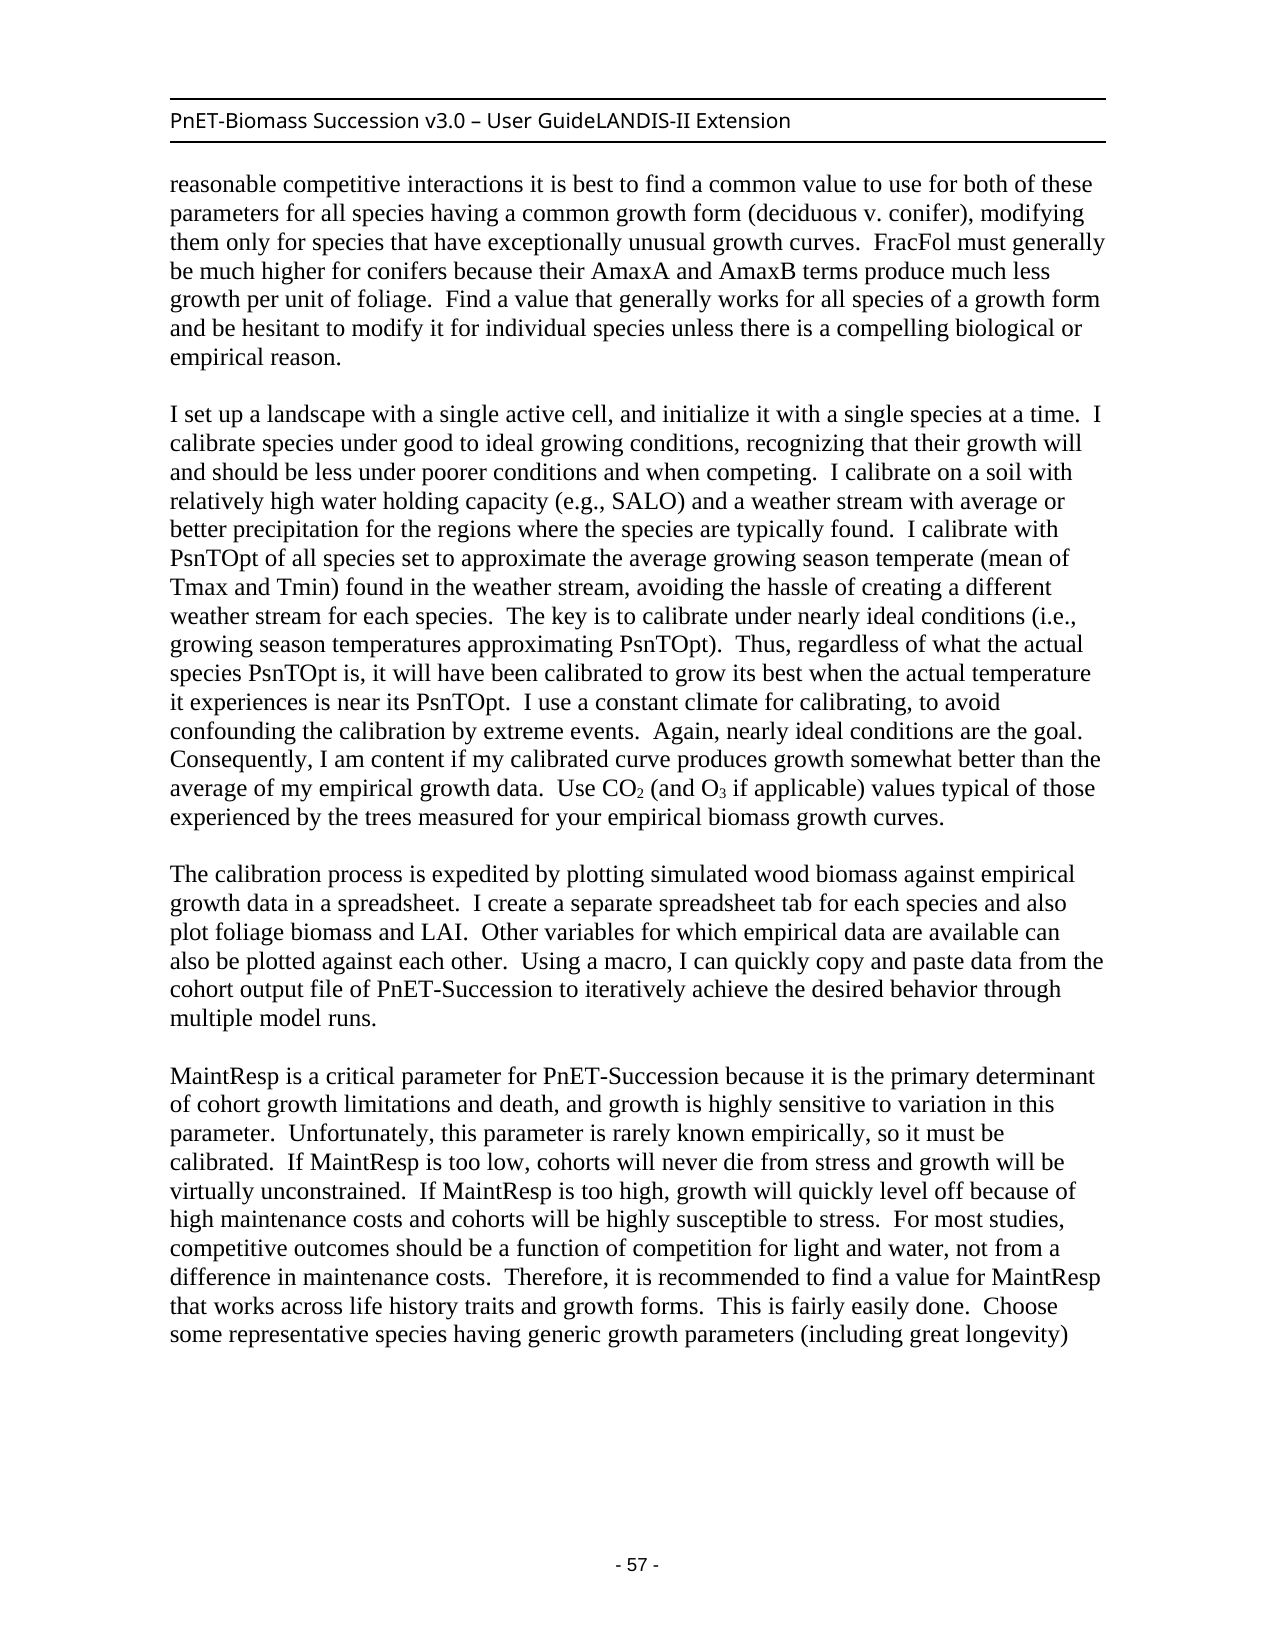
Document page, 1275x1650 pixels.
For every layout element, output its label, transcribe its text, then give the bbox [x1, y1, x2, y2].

text I set up a landscape with a single active cell, and initialize it with a single species at a time. I calibrate species under good to ideal growing conditions, recognizing that their growth will and should be less under poorer conditions and when competing. I calibrate on a soil with relatively high water holding capacity (e.g., SALO) and a weather stream with average or better precipitation for the regions where the species are typically found. I calibrate with PsnTOpt of all species set to approximate the average growing season temperate (mean of Tmax and Tmin) found in the weather stream, avoiding the hassle of creating a different weather stream for each species. The key is to calibrate under nearly ideal conditions (i.e., growing season temperatures approximating PsnTOpt). Thus, regardless of what the actual species PsnTOpt is, it will have been calibrated to grow its best when the actual temperature it experiences is near its PsnTOpt. I use a constant climate for calibrating, to avoid confounding the calibration by extreme events. Again, nearly ideal conditions are the goal. Consequently, I am content if my calibrated curve produces growth somewhat better than the average of my empirical growth data. Use CO2 (and O3 if applicable) values typical of those experienced by the trees measured for your empirical biomass growth curves. [169, 399, 1106, 831]
text The calibration process is expedited by plotting simulated wood biomass against empirical growth data in a spreadsheet. I create a separate spreadsheet tab for each species and also plot foliage biomass and LAI. Other variables for which empirical data are available can also be plotted against each other. Using a macro, I can quickly copy and paste data from the cohort output file of PnET-Succession to iteratively achieve the desired behavior through multiple model runs. [169, 859, 1106, 1032]
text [169, 1061, 1106, 1348]
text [169, 169, 1106, 371]
